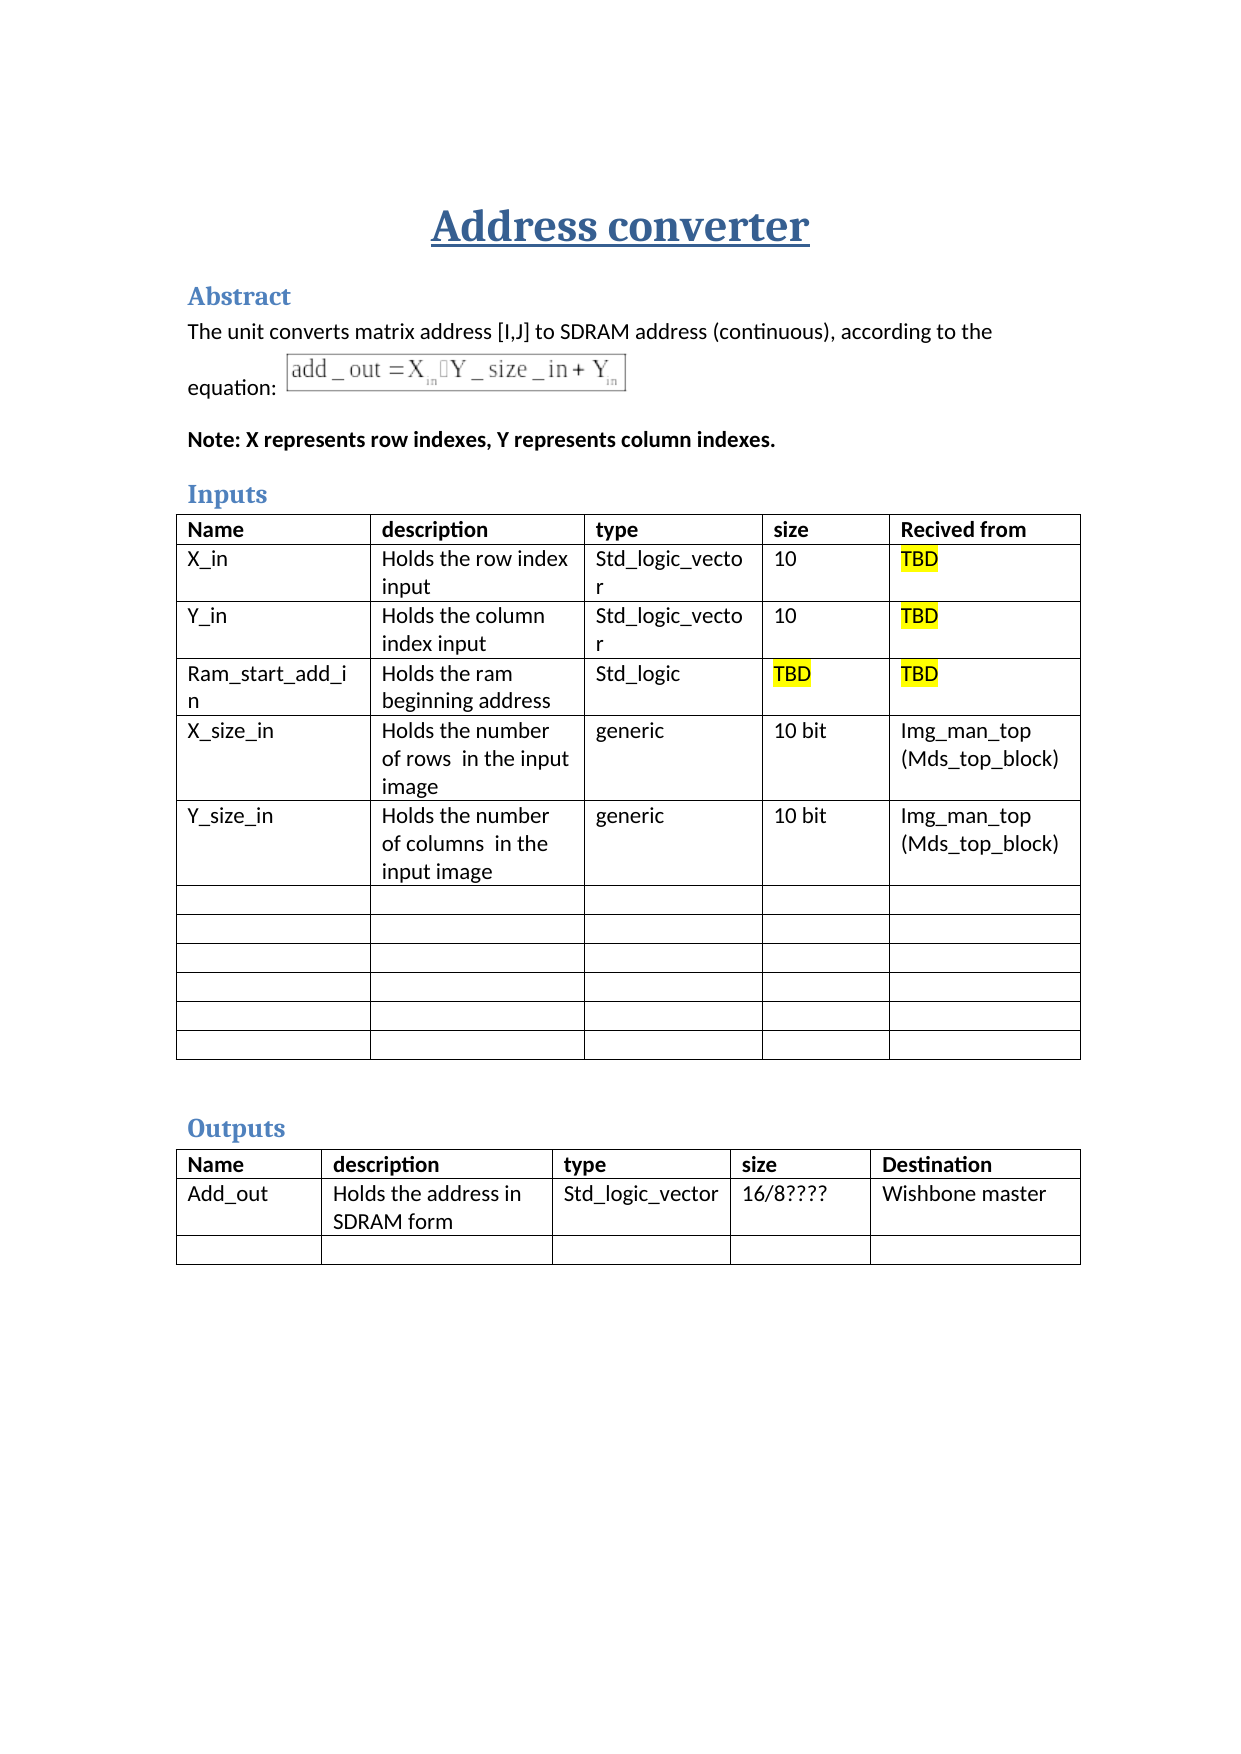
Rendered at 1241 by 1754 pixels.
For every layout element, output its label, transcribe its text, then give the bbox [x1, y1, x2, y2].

table_cell [763, 915, 889, 943]
table_cell Std_logic_vector [585, 602, 762, 658]
text The unit converts matrix address [I,J] to SDRAM address (continuous), according to the equation: [187, 317, 1053, 401]
table_cell [871, 1236, 1080, 1264]
table_cell [177, 944, 370, 972]
table_cell [177, 1031, 370, 1059]
table_header Name [177, 515, 370, 543]
table_cell Std_logic [585, 659, 762, 715]
table_cell [177, 973, 370, 1001]
table_cell TBD [890, 545, 1080, 601]
table_cell generic [585, 716, 762, 800]
table_header type [585, 515, 762, 543]
table_cell [763, 1031, 889, 1059]
table_cell [585, 1031, 762, 1059]
table_cell [585, 944, 762, 972]
table_cell Holds the number of columns in the input image [371, 801, 584, 885]
table_cell [763, 944, 889, 972]
table_header description [371, 515, 584, 543]
table_cell Ram_start_add_in [177, 659, 370, 715]
table_cell Std_logic_vector [585, 545, 762, 601]
table_cell [585, 1002, 762, 1030]
table_cell Add_out [177, 1179, 321, 1235]
table_cell 10 [763, 602, 889, 658]
table_cell [890, 973, 1080, 1001]
table_cell [371, 944, 584, 972]
table_cell [585, 973, 762, 1001]
table_cell [371, 886, 584, 914]
table_header Destination [871, 1150, 1080, 1178]
table_cell [763, 973, 889, 1001]
table_cell [731, 1236, 870, 1264]
table_cell [553, 1236, 730, 1264]
table_cell Holds the ram beginning address [371, 659, 584, 715]
table_cell 16/8???? [731, 1179, 870, 1235]
table_cell Y_in [177, 602, 370, 658]
table_cell 10 [763, 545, 889, 601]
subtitle Outputs [187, 1113, 1053, 1144]
table_cell TBD [763, 659, 889, 715]
table_cell [177, 886, 370, 914]
table_cell [763, 886, 889, 914]
table_header Name [177, 1150, 321, 1178]
table_cell [371, 915, 584, 943]
table_cell [585, 915, 762, 943]
table_cell [890, 1031, 1080, 1059]
table_cell [371, 1031, 584, 1059]
table_cell X_size_in [177, 716, 370, 800]
subtitle Inputs [187, 479, 1053, 510]
table_header type [553, 1150, 730, 1178]
table_cell [890, 886, 1080, 914]
table_cell [890, 944, 1080, 972]
table_cell Img_man_top (Mds_top_block) [890, 801, 1080, 885]
table_cell generic [585, 801, 762, 885]
table_header Recived from [890, 515, 1080, 543]
table_header description [322, 1150, 552, 1178]
table_cell [177, 915, 370, 943]
table_cell [177, 1236, 321, 1264]
table_cell Holds the row index input [371, 545, 584, 601]
table_cell Holds the address in SDRAM form [322, 1179, 552, 1235]
table_cell [585, 886, 762, 914]
table_cell X_in [177, 545, 370, 601]
table_header size [763, 515, 889, 543]
table_cell TBD [890, 659, 1080, 715]
table_cell [371, 1002, 584, 1030]
table_cell 10 bit [763, 716, 889, 800]
table_cell [177, 1002, 370, 1030]
subtitle Address converter [187, 200, 1053, 253]
table_cell TBD [890, 602, 1080, 658]
subtitle Abstract [187, 281, 1053, 312]
table_cell 10 bit [763, 801, 889, 885]
table_cell Img_man_top (Mds_top_block) [890, 716, 1080, 800]
table_cell [763, 1002, 889, 1030]
text Note: X represents row indexes, Y represents column indexes. [187, 426, 1053, 454]
table_cell Y_size_in [177, 801, 370, 885]
table_cell Holds the column index input [371, 602, 584, 658]
table_cell [322, 1236, 552, 1264]
table_cell Holds the number of rows in the input image [371, 716, 584, 800]
table_header size [731, 1150, 870, 1178]
table_cell [890, 915, 1080, 943]
table_cell [371, 973, 584, 1001]
table_cell [890, 1002, 1080, 1030]
table_cell Std_logic_vector [553, 1179, 730, 1235]
table_cell Wishbone master [871, 1179, 1080, 1235]
